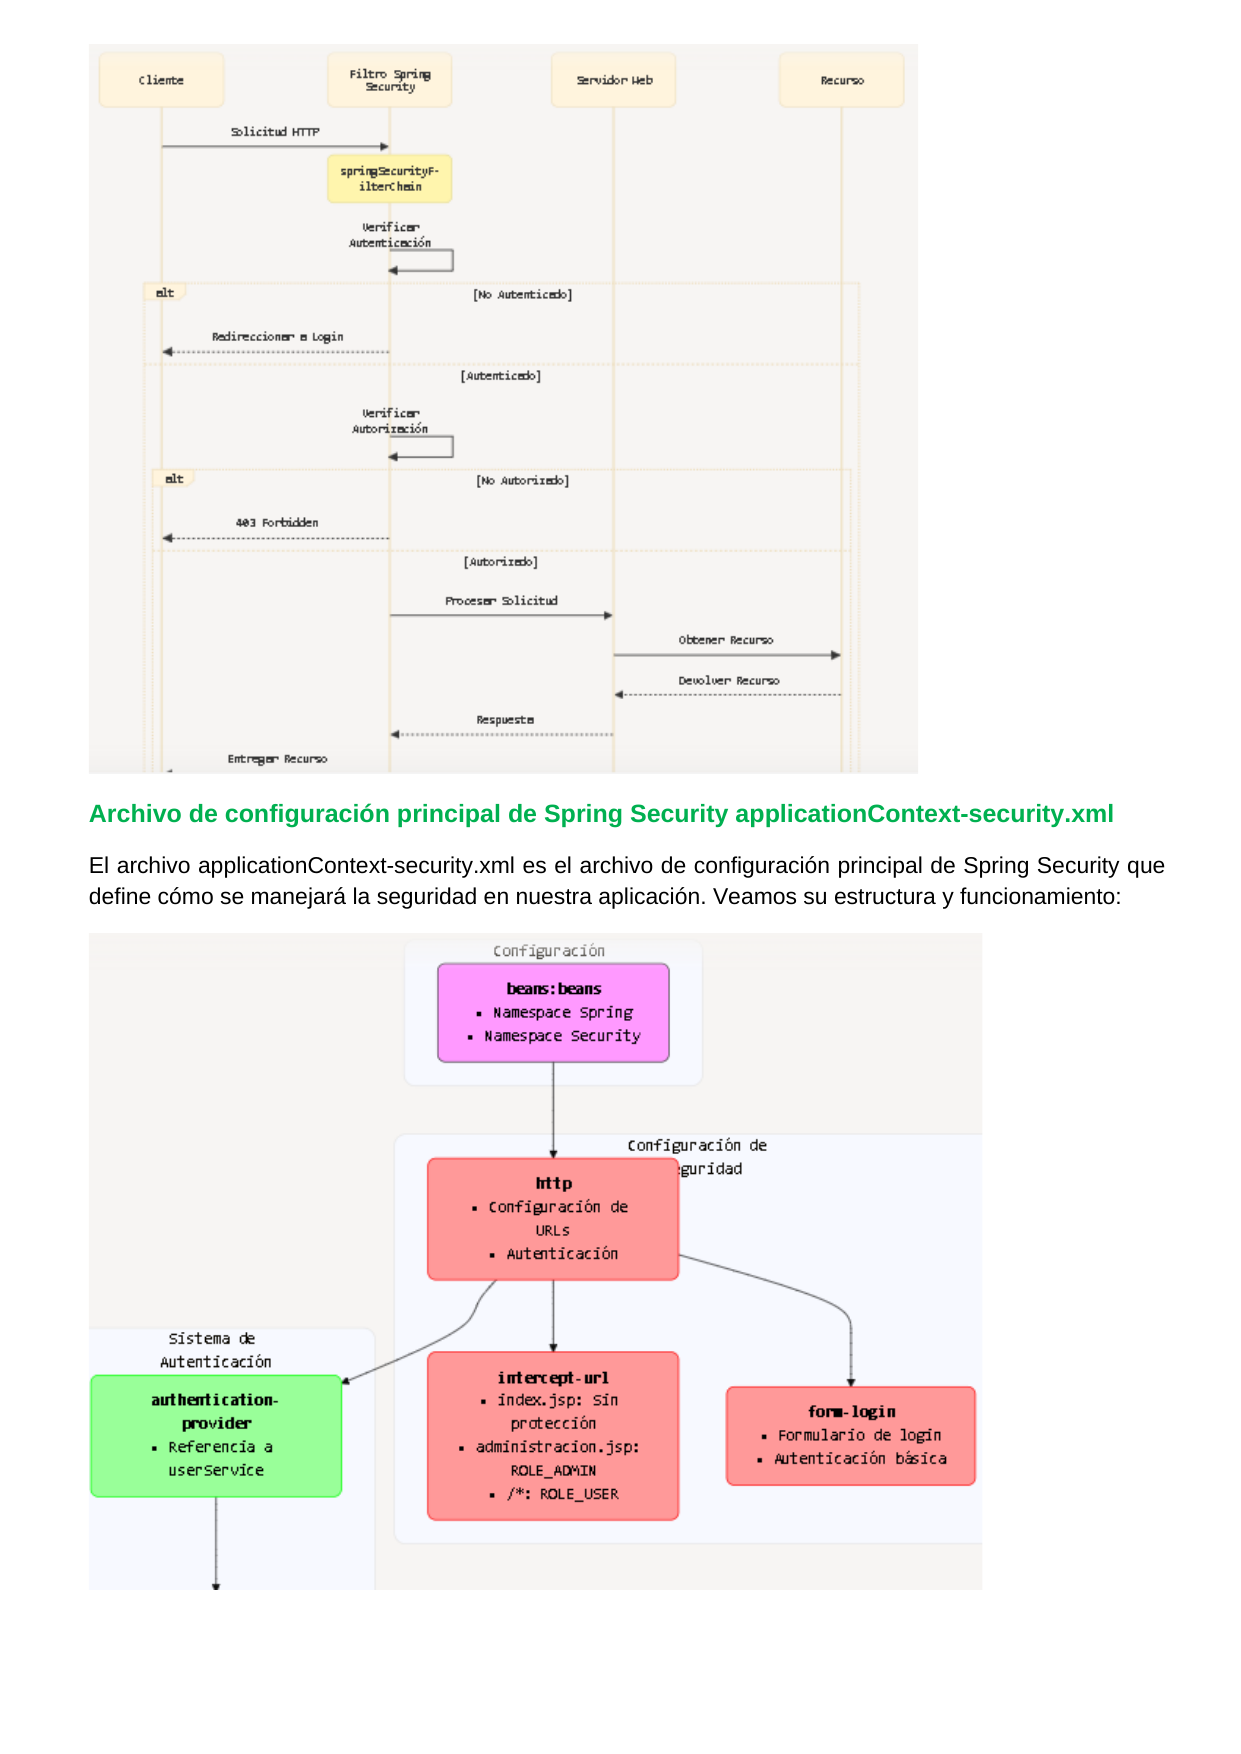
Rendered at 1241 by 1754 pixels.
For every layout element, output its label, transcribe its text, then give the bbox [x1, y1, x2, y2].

picture [88, 933, 983, 1590]
picture [88, 44, 919, 774]
text El archivo applicationContext-security.xml es el archivo de configuración principal de Spring Security que define cómo se manejará la seguridad en nuestra aplicación. Veamos su estructura y funcionamiento: [89, 852, 1167, 909]
text Archivo de configuración principal de Spring Security applicationContext-security.xml [89, 798, 1167, 827]
